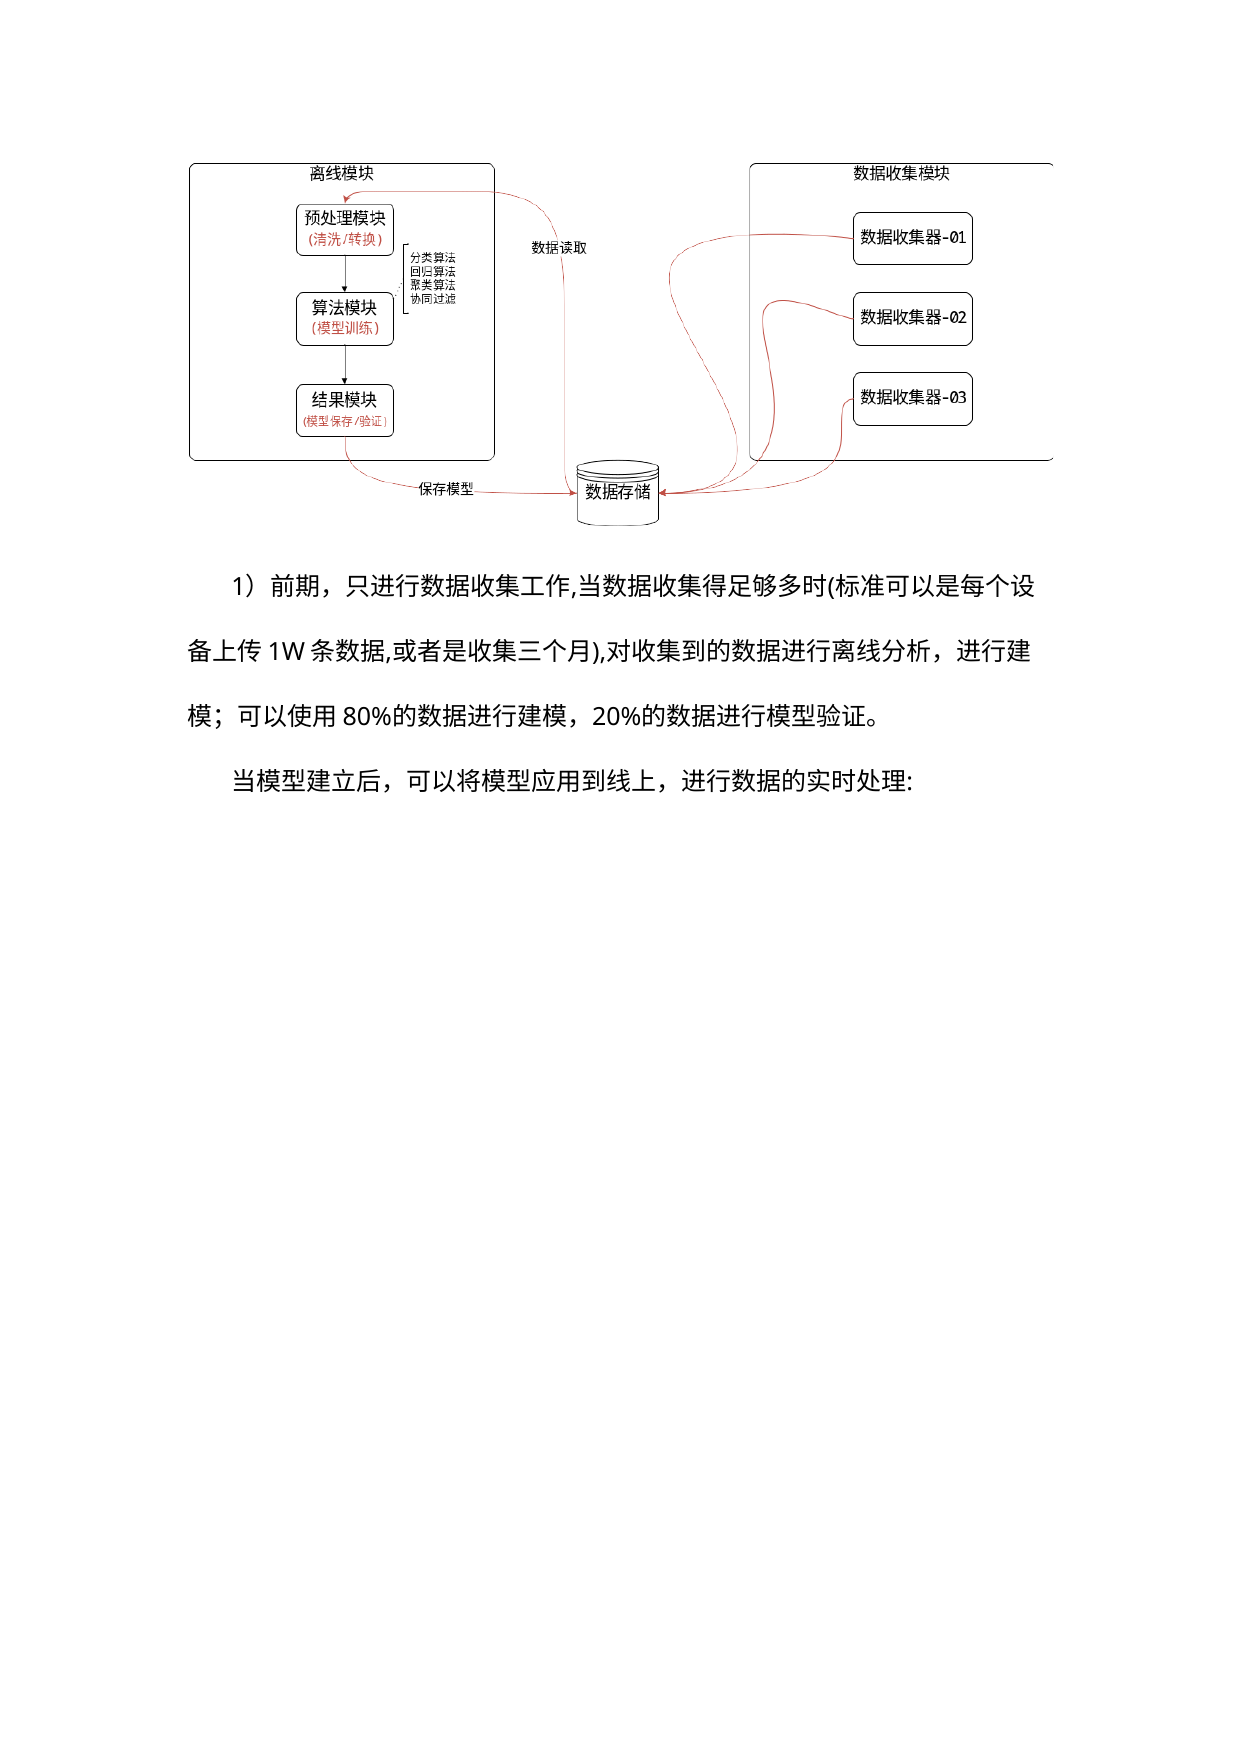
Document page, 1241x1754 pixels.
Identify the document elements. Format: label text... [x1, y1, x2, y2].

text 1）前期，只进行数据收集工作,当数据收集得足够多时(标准可以是每个设备上传1W条数据,或者是收集三个月),对收集到的数据进行离线分析，进行建模；可以使用80%的数据进行建模，20%的数据进行模型验证。 [187, 552, 1053, 747]
text 当模型建立后，可以将模型应用到线上，进行数据的实时处理: [187, 747, 1053, 812]
